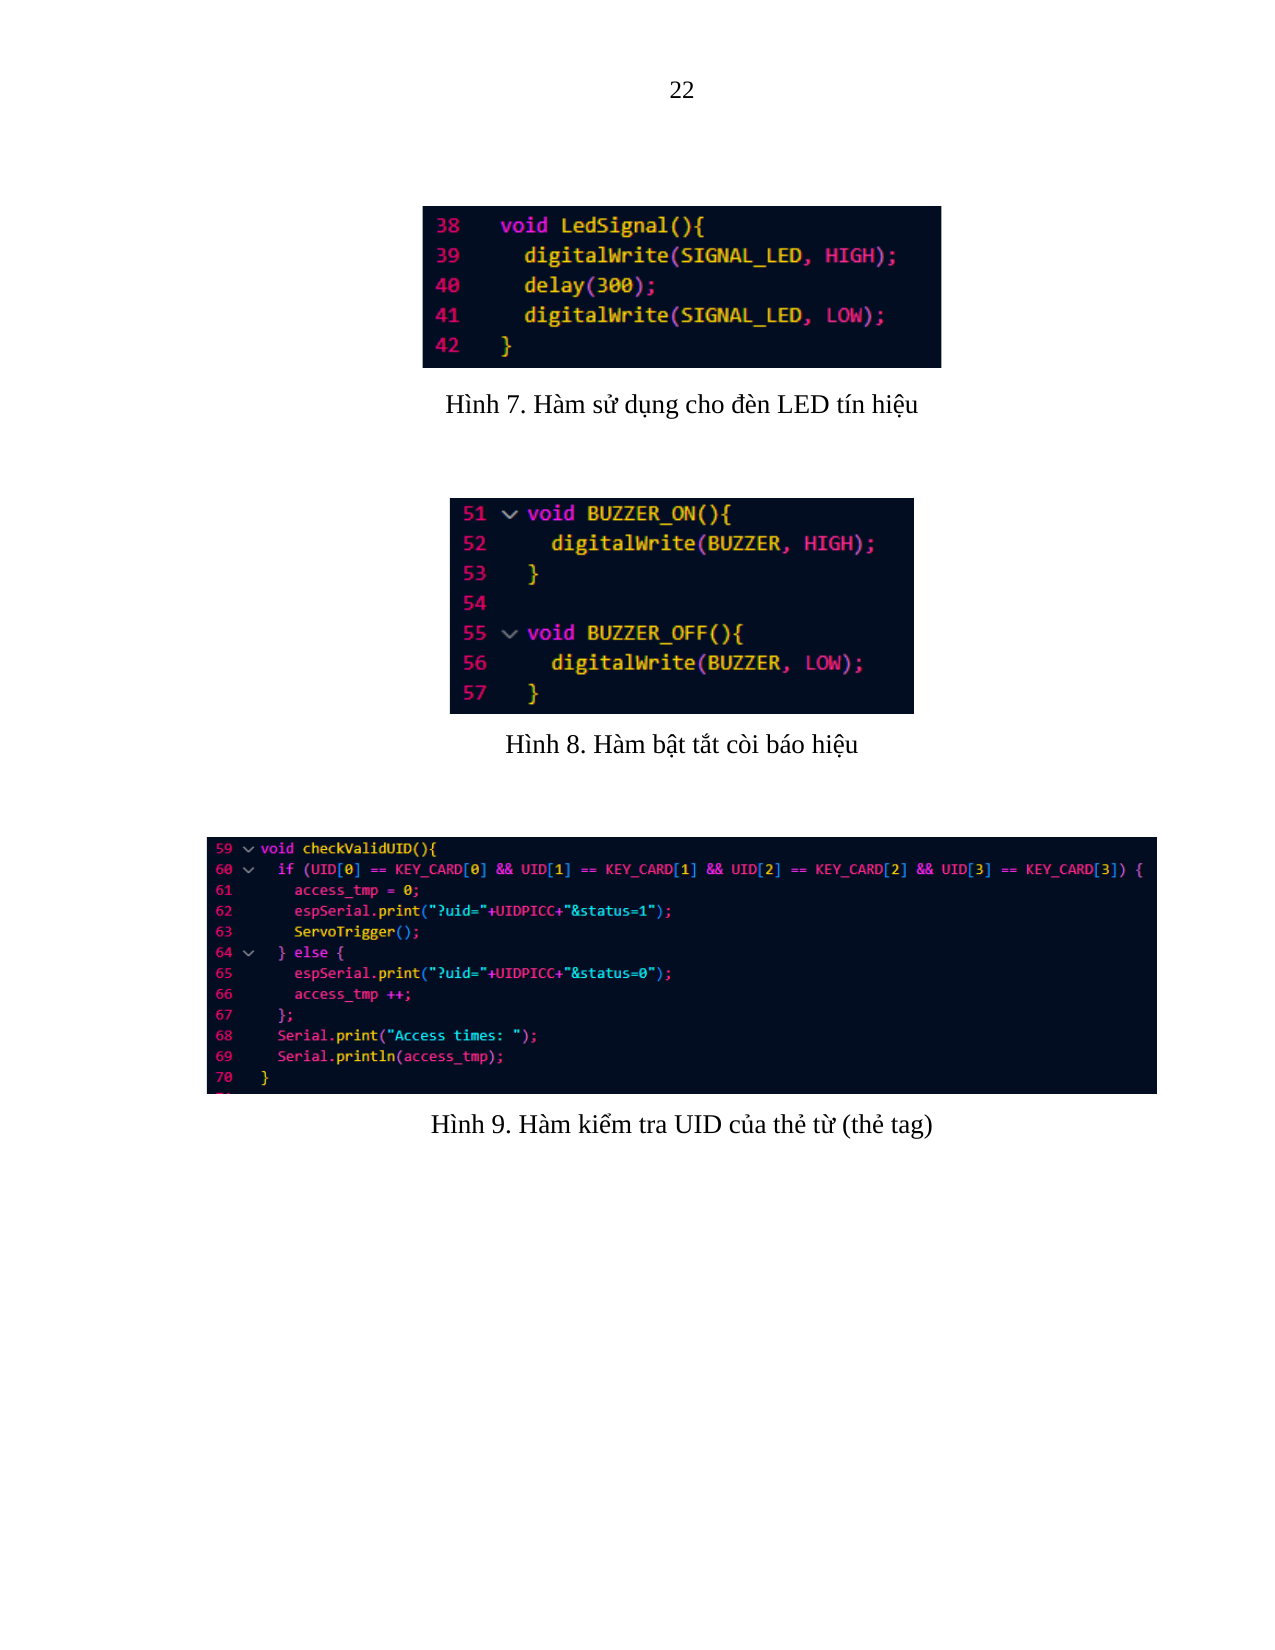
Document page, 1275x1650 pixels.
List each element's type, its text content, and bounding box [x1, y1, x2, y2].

picture [206, 837, 1157, 1094]
picture [449, 498, 914, 714]
picture [422, 206, 942, 368]
text Hình 8. Hàm bật tắt còi báo hiệu [207, 728, 1157, 759]
text Hình 7. Hàm sử dụng cho đèn LED tín hiệu [207, 388, 1157, 420]
text Hình 9. Hàm kiểm tra UID của thẻ từ (thẻ tag) [207, 1108, 1157, 1139]
